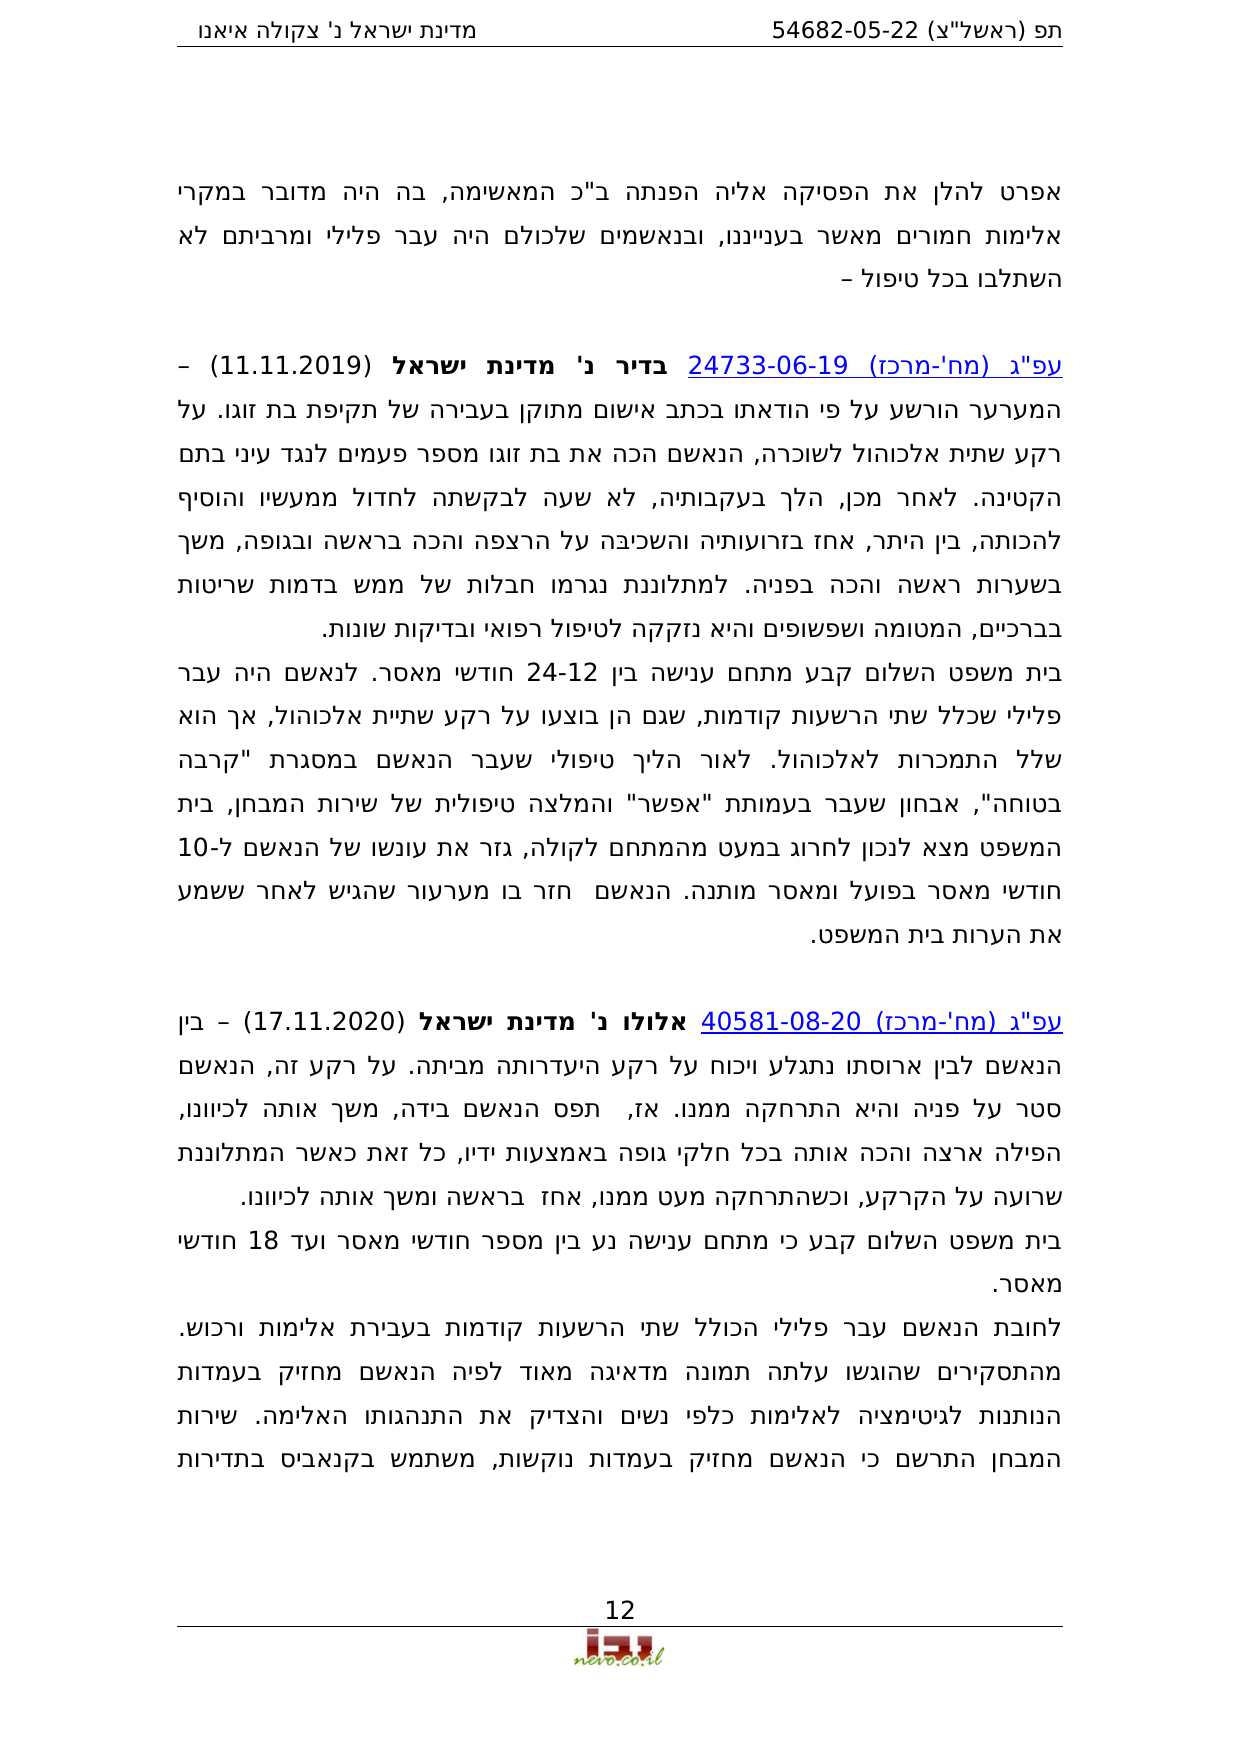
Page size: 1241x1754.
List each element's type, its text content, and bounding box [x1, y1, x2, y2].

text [177, 1313, 1063, 1474]
text עפ"ג (מח'-מרכז) 40581-08-20 אלולו נ' מדינת ישראל (17.11.2020) – בין הנאשם לבין ארוסתו נתגלע ויכוח על רקע היעדרותה מביתה. על רקע זה, הנאשם סטר על פניה והיא התרחקה ממנו. אז, תפס הנאשם בידה, משך אותה לכיוונו, הפילה ארצה והכה אותה בכל חלקי גופה באמצעות ידיו, כל זאת כאשר המתלוננת שרועה על הקרקע, וכשהתרחקה מעט ממנו, אחז בראשה ומשך אותה לכיוונו. [177, 1007, 1063, 1211]
picture [574, 1628, 666, 1667]
text אפרט להלן את הפסיקה אליה הפנתה ב"כ המאשימה, בה היה מדובר במקרי אלימות חמורים מאשר בענייננו, ובנאשמים שלכולם היה עבר פלילי ומרביתם לא השתלבו בכל טיפול – [177, 177, 1063, 294]
text בית משפט השלום קבע כי מתחם ענישה נע בין מספר חודשי מאסר ועד 18 חודשי מאסר. [177, 1226, 1063, 1299]
text בית משפט השלום קבע מתחם ענישה בין 24-12 חודשי מאסר. לנאשם היה עבר פלילי שכלל שתי הרשעות קודמות, שגם הן בוצעו על רקע שתיית אלכוהול, אך הוא שלל התמכרות לאלכוהול. לאור הליך טיפולי שעבר הנאשם במסגרת "קרבה בטוחה", אבחון שעבר בעמותת "אפשר" והמלצה טיפולית של שירות המבחן, בית המשפט מצא לנכון לחרוג במעט מהמתחם לקולה, גזר את עונשו של הנאשם ל-10 חודשי מאסר בפועל ומאסר מותנה. הנאשם חזר בו מערעור שהגיש לאחר ששמע את הערות בית המשפט. [177, 658, 1063, 949]
text עפ"ג (מח'-מרכז) 24733-06-19 בדיר נ' מדינת ישראל (11.11.2019) – המערער הורשע על פי הודאתו בכתב אישום מתוקן בעבירה של תקיפת בת זוגו. על רקע שתית אלכוהול לשוכרה, הנאשם הכה את בת זוגו מספר פעמים לנגד עיני בתם הקטינה. לאחר מכן, הלך בעקבותיה, לא שעה לבקשתה לחדול ממעשיו והוסיף להכותה, בין היתר, אחז בזרועותיה והשכיבּה על הרצפה והכה בראשה ובגופה, משך בשערות ראשה והכה בפניה. למתלוננת נגרמו חבלות של ממש בדמות שריטות בברכיים, המטומה ושפשופים והיא נזקקה לטיפול רפואי ובדיקות שונות. [177, 352, 1063, 643]
